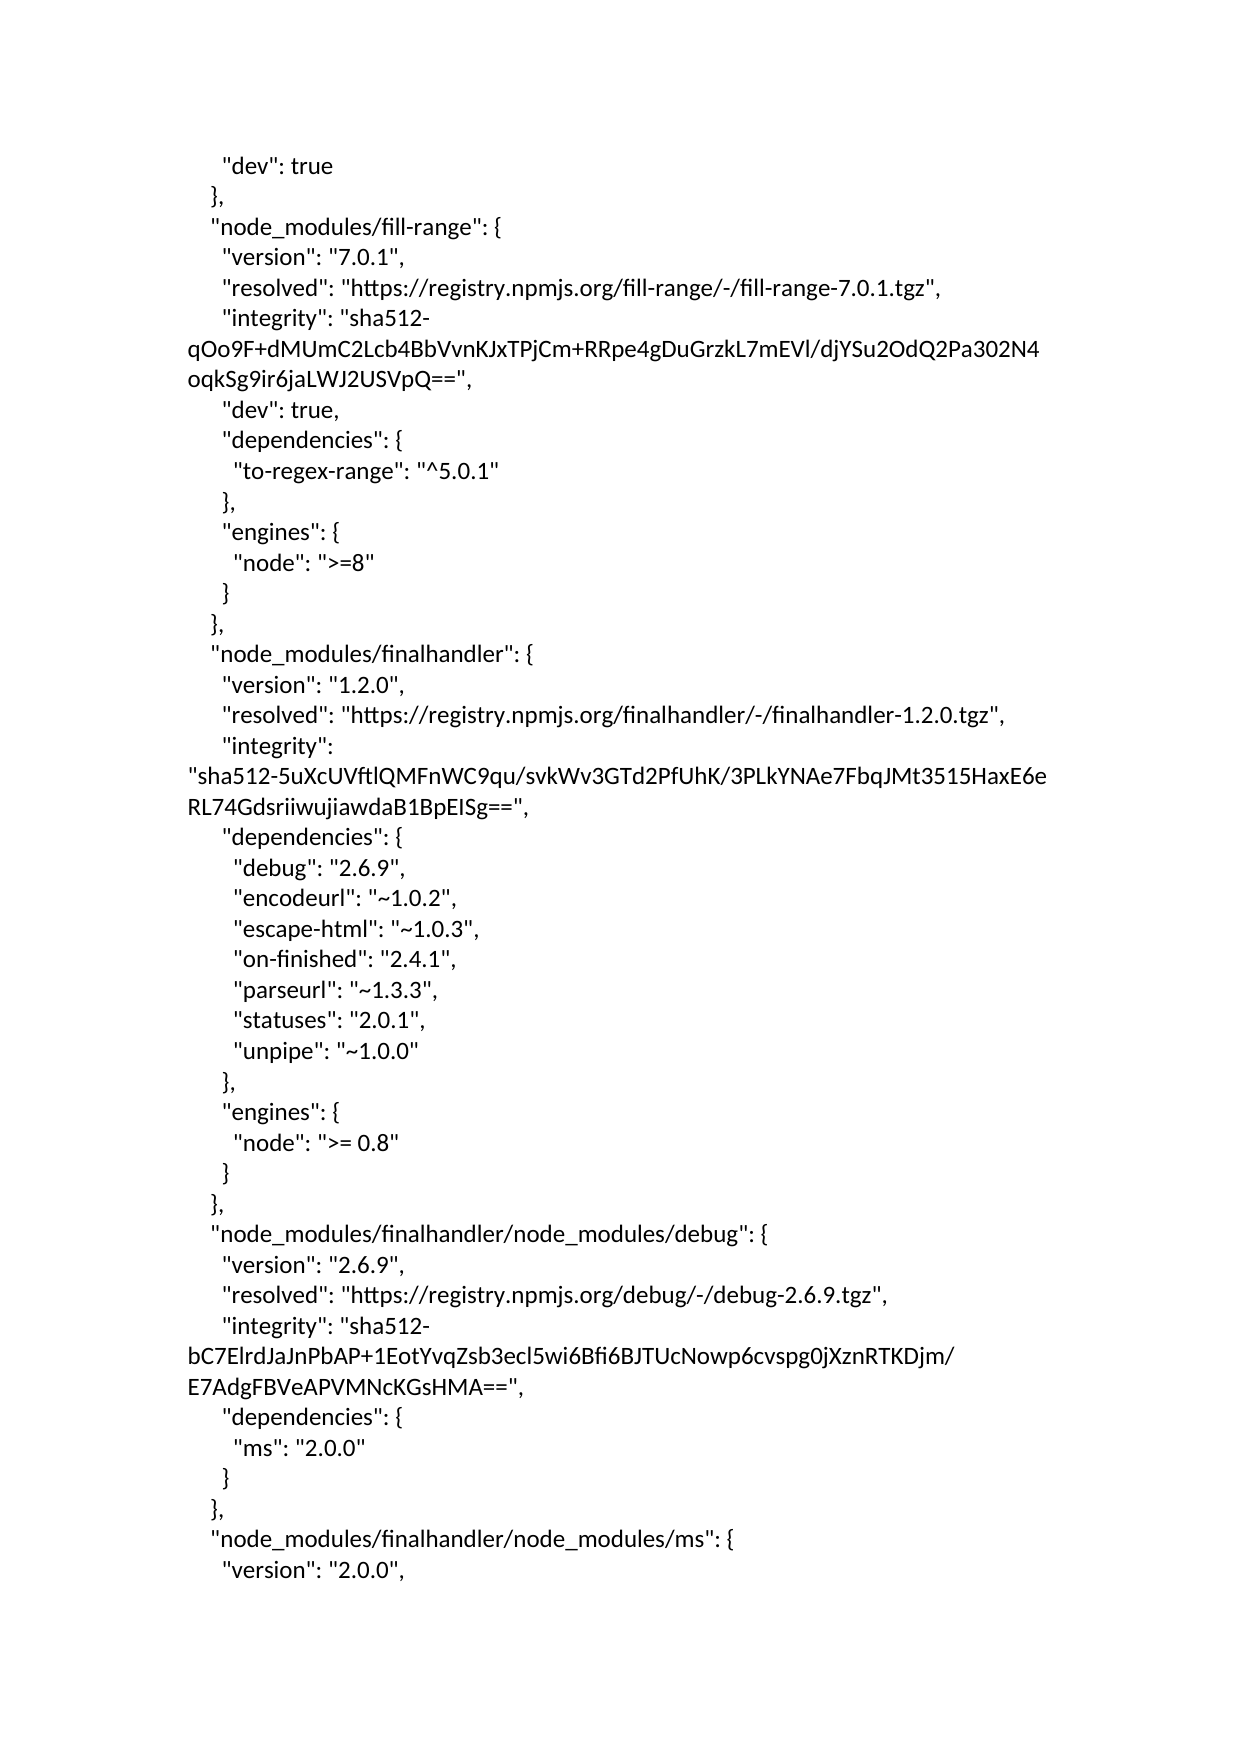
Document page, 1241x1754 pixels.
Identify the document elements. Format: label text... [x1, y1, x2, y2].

text }, [187, 1493, 1053, 1523]
text "dependencies": { [187, 425, 1053, 455]
text "dev": true, [187, 394, 1053, 425]
text "node_modules/finalhandler/node_modules/ms": { [187, 1523, 1053, 1554]
text "encodeurl": "~1.0.2", [187, 882, 1053, 913]
text "statuses": "2.0.1", [187, 1004, 1053, 1035]
text "resolved": "https://registry.npmjs.org/debug/-/debug-2.6.9.tgz", [187, 1279, 1053, 1310]
text "node_modules/finalhandler": { [187, 638, 1053, 669]
text } [187, 1462, 1053, 1493]
text "dependencies": { [187, 821, 1053, 852]
text "node_modules/finalhandler/node_modules/debug": { [187, 1218, 1053, 1249]
text "debug": "2.6.9", [187, 852, 1053, 882]
text "engines": { [187, 516, 1053, 547]
text "integrity": "sha512-5uXcUVftlQMFnWC9qu/svkWv3GTd2PfUhK/3PLkYNAe7FbqJMt3515HaxE6eRL74GdsriiwujiawdaB1BpEISg==", [187, 730, 1053, 821]
text "node": ">=8" [187, 547, 1053, 577]
text "engines": { [187, 1096, 1053, 1127]
text "version": "1.2.0", [187, 669, 1053, 699]
text } [187, 577, 1053, 608]
text "parseurl": "~1.3.3", [187, 974, 1053, 1004]
text "to-regex-range": "^5.0.1" [187, 455, 1053, 486]
text "version": "2.0.0", [187, 1554, 1053, 1584]
text "escape-html": "~1.0.3", [187, 913, 1053, 943]
text "dependencies": { [187, 1401, 1053, 1432]
text }, [187, 181, 1053, 211]
text "unpipe": "~1.0.0" [187, 1035, 1053, 1066]
text "ms": "2.0.0" [187, 1432, 1053, 1462]
text "resolved": "https://registry.npmjs.org/fill-range/-/fill-range-7.0.1.tgz", [187, 272, 1053, 303]
text "node_modules/fill-range": { [187, 211, 1053, 242]
text }, [187, 1066, 1053, 1096]
text "version": "7.0.1", [187, 242, 1053, 272]
text "integrity": "sha512-qOo9F+dMUmC2Lcb4BbVvnKJxTPjCm+RRpe4gDuGrzkL7mEVl/djYSu2OdQ2Pa302N4oqkSg9ir6jaLWJ2USVpQ==", [187, 303, 1053, 394]
text "resolved": "https://registry.npmjs.org/finalhandler/-/finalhandler-1.2.0.tgz", [187, 699, 1053, 730]
text "dev": true [187, 150, 1053, 181]
text "integrity": "sha512-bC7ElrdJaJnPbAP+1EotYvqZsb3ecl5wi6Bfi6BJTUcNowp6cvspg0jXznRTKDjm/E7AdgFBVeAPVMNcKGsHMA==", [187, 1310, 1053, 1401]
text }, [187, 1188, 1053, 1218]
text "node": ">= 0.8" [187, 1127, 1053, 1157]
text } [187, 1157, 1053, 1188]
text }, [187, 608, 1053, 638]
text }, [187, 486, 1053, 516]
text "version": "2.6.9", [187, 1249, 1053, 1279]
text "on-finished": "2.4.1", [187, 943, 1053, 974]
